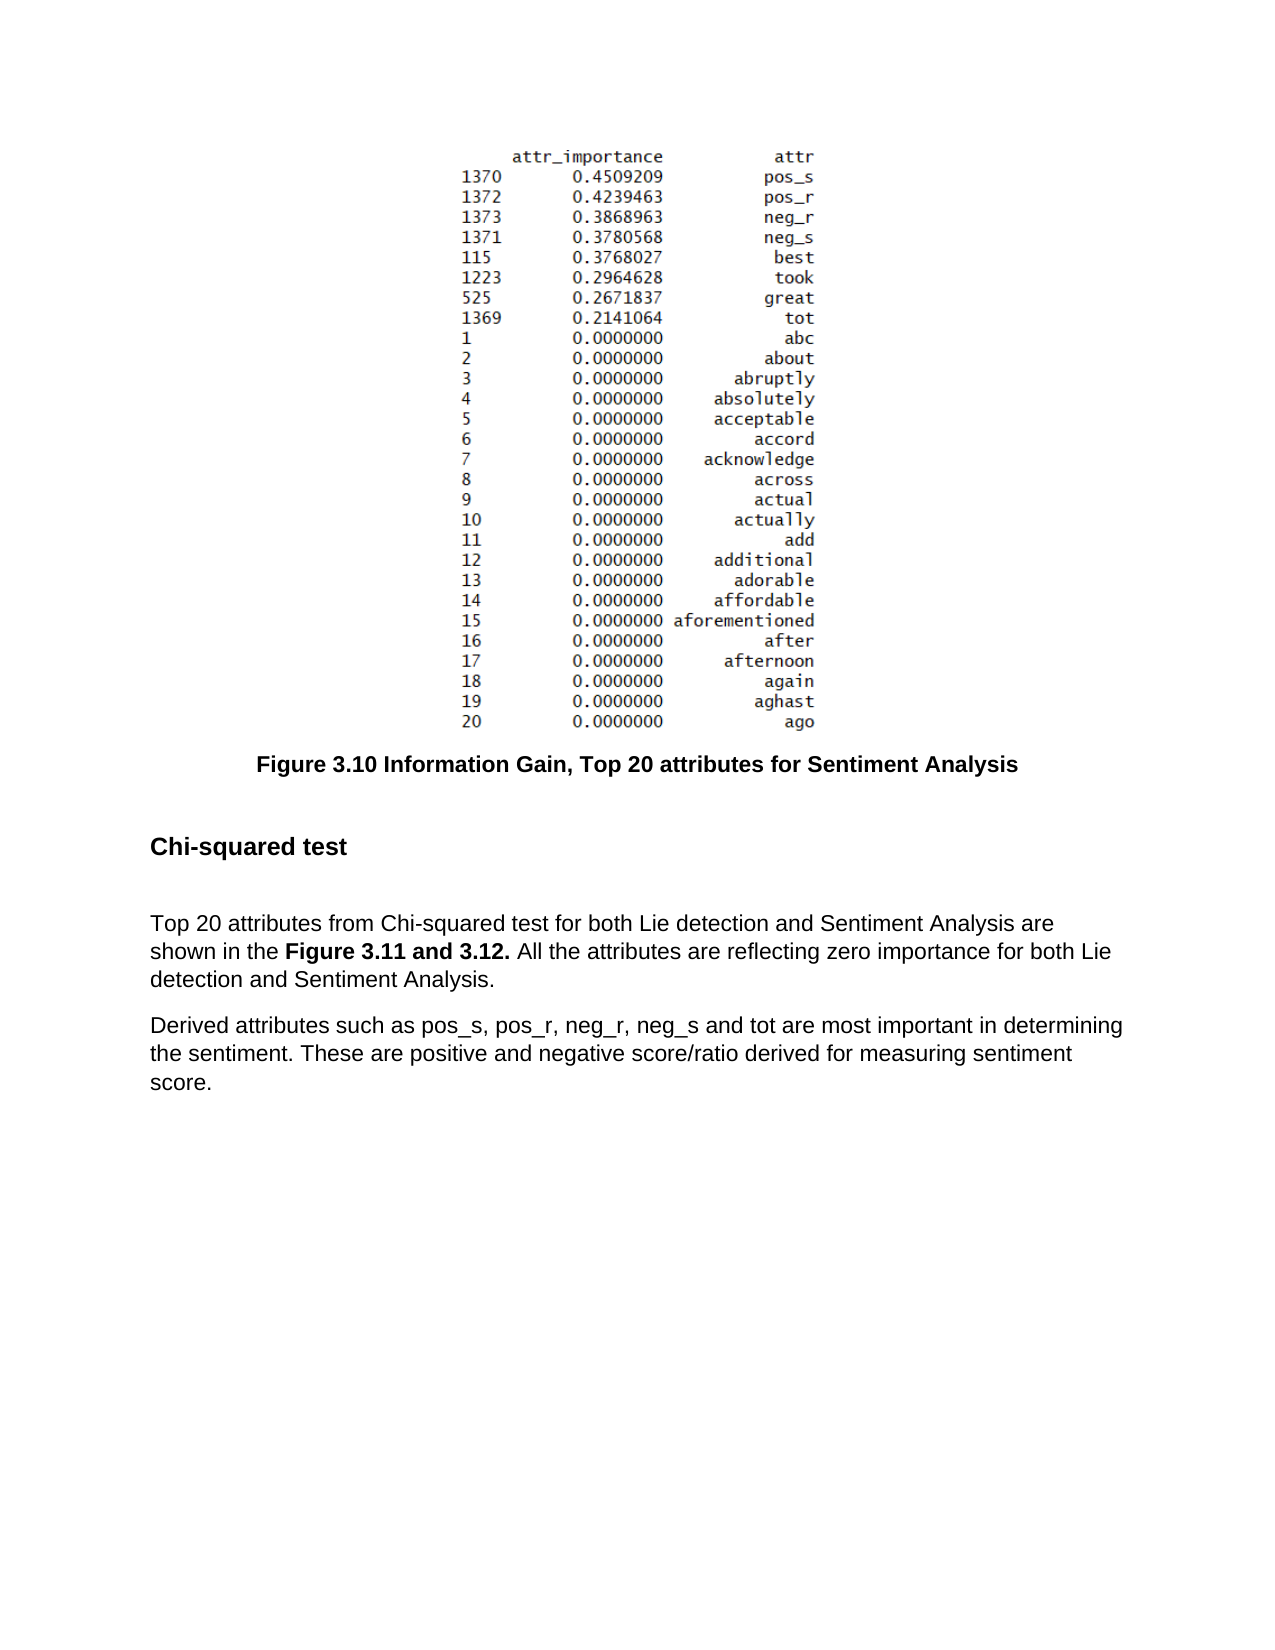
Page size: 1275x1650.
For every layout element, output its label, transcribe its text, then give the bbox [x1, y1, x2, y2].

text Top 20 attributes from Chi-squared test for both Lie detection and Sentiment Analysis are shown in the Figure 3.11 and 3.12. All the attributes are reflecting zero importance for both Lie detection and Sentiment Analysis. [150, 909, 1125, 993]
text Derived attributes such as pos_s, pos_r, neg_r, neg_s and tot are most important in determining the sentiment. These are positive and negative score/ratio derived for measuring sentiment score. [150, 1012, 1125, 1095]
picture [457, 150, 818, 733]
text Figure 3.10 Information Gain, Top 20 attributes for Sentiment Analysis [150, 751, 1125, 778]
subtitle Chi-squared test [150, 832, 1125, 860]
